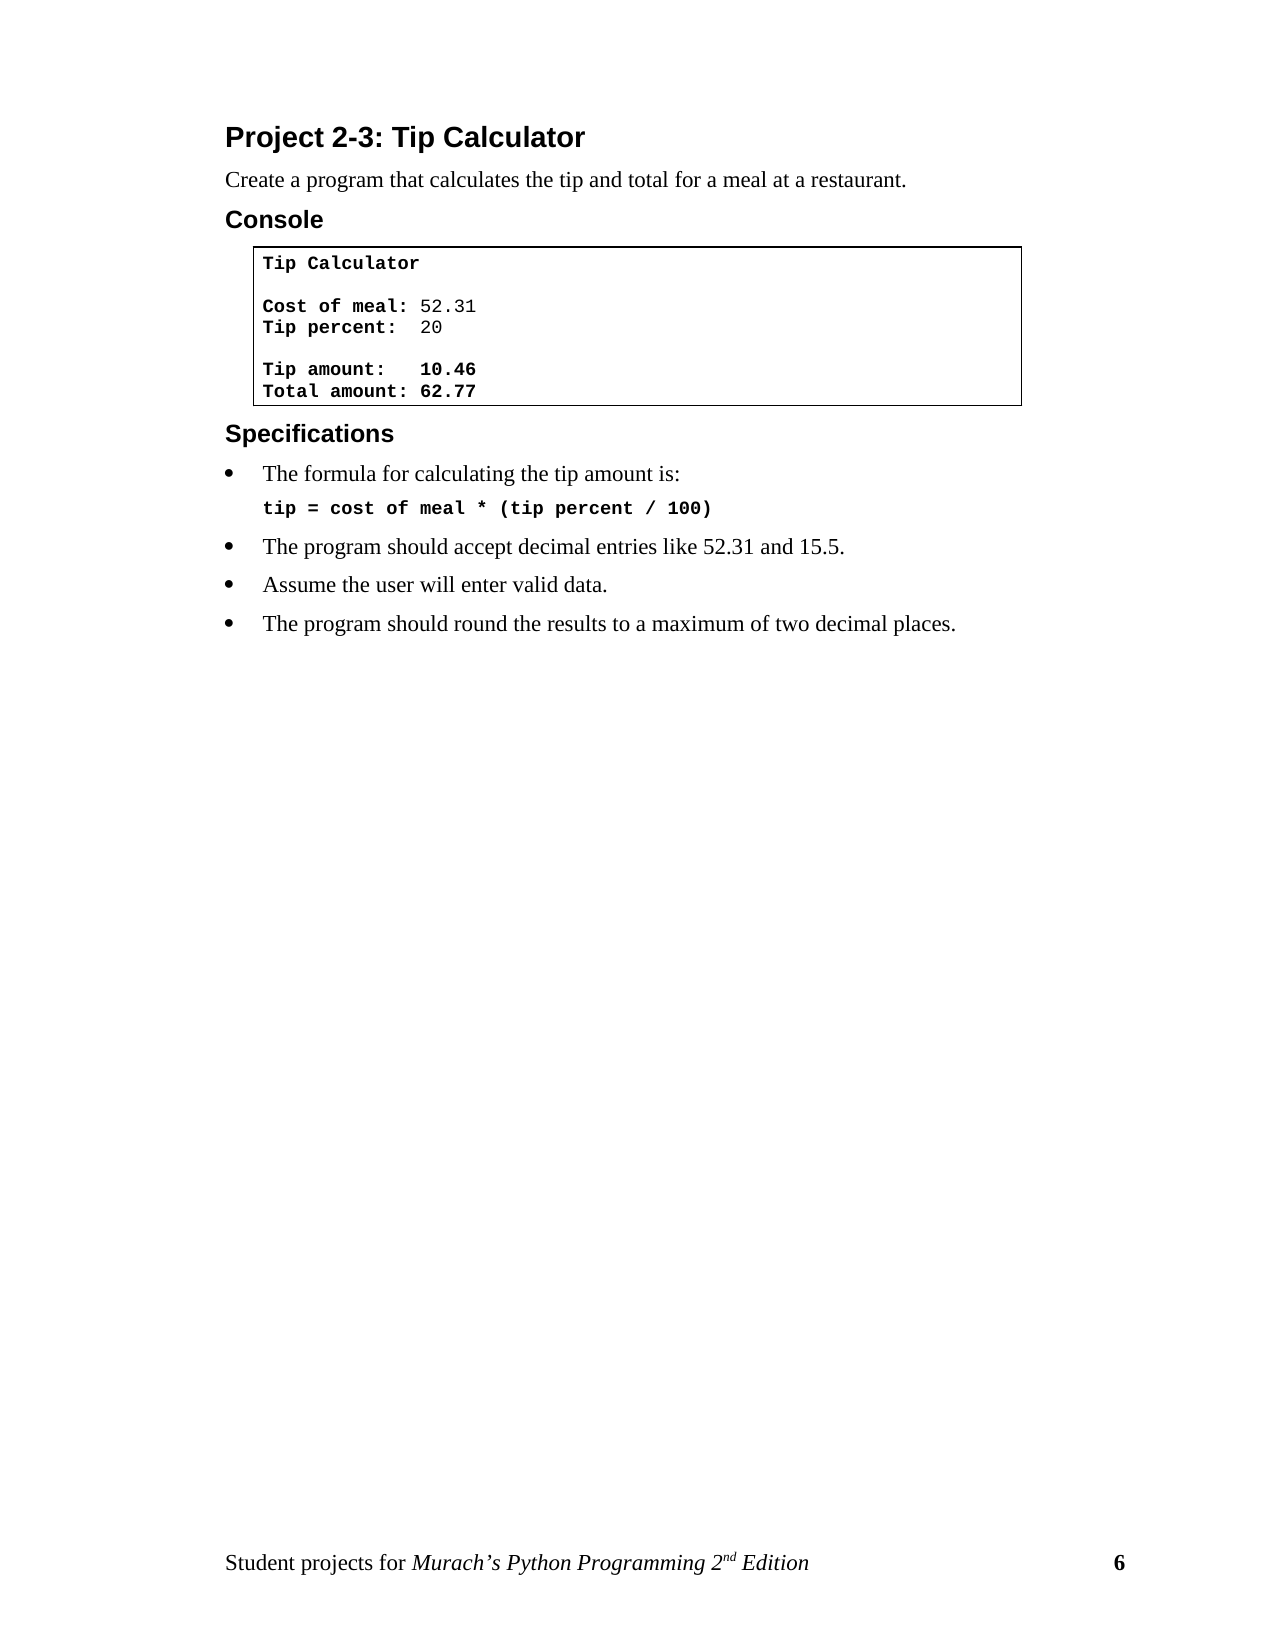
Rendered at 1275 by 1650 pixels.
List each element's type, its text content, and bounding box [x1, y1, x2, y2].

text Create a program that calculates the tip and total for a meal at a restaurant. [225, 166, 1050, 192]
text The program should round the results to a maximum of two decimal places. [225, 610, 1050, 637]
text Assume the user will enter valid data. [225, 572, 1050, 598]
subtitle Project 2-3: Tip Calculator [225, 120, 1050, 153]
text The formula for calculating the tip amount is: [225, 460, 1050, 486]
text Cost of meal: 52.31 [254, 289, 1021, 310]
subtitle Specifications [225, 419, 1050, 448]
subtitle Console [225, 205, 1050, 234]
text Tip Calculator [254, 248, 1021, 267]
text Total amount: 62.77 [254, 374, 1021, 405]
text tip = cost of meal * (tip percent / 100) [262, 499, 1050, 520]
text The program should accept decimal entries like 52.31 and 15.5. [225, 533, 1050, 559]
text Tip percent: 20 [254, 310, 1021, 331]
text Tip amount: 10.46 [254, 352, 1021, 374]
